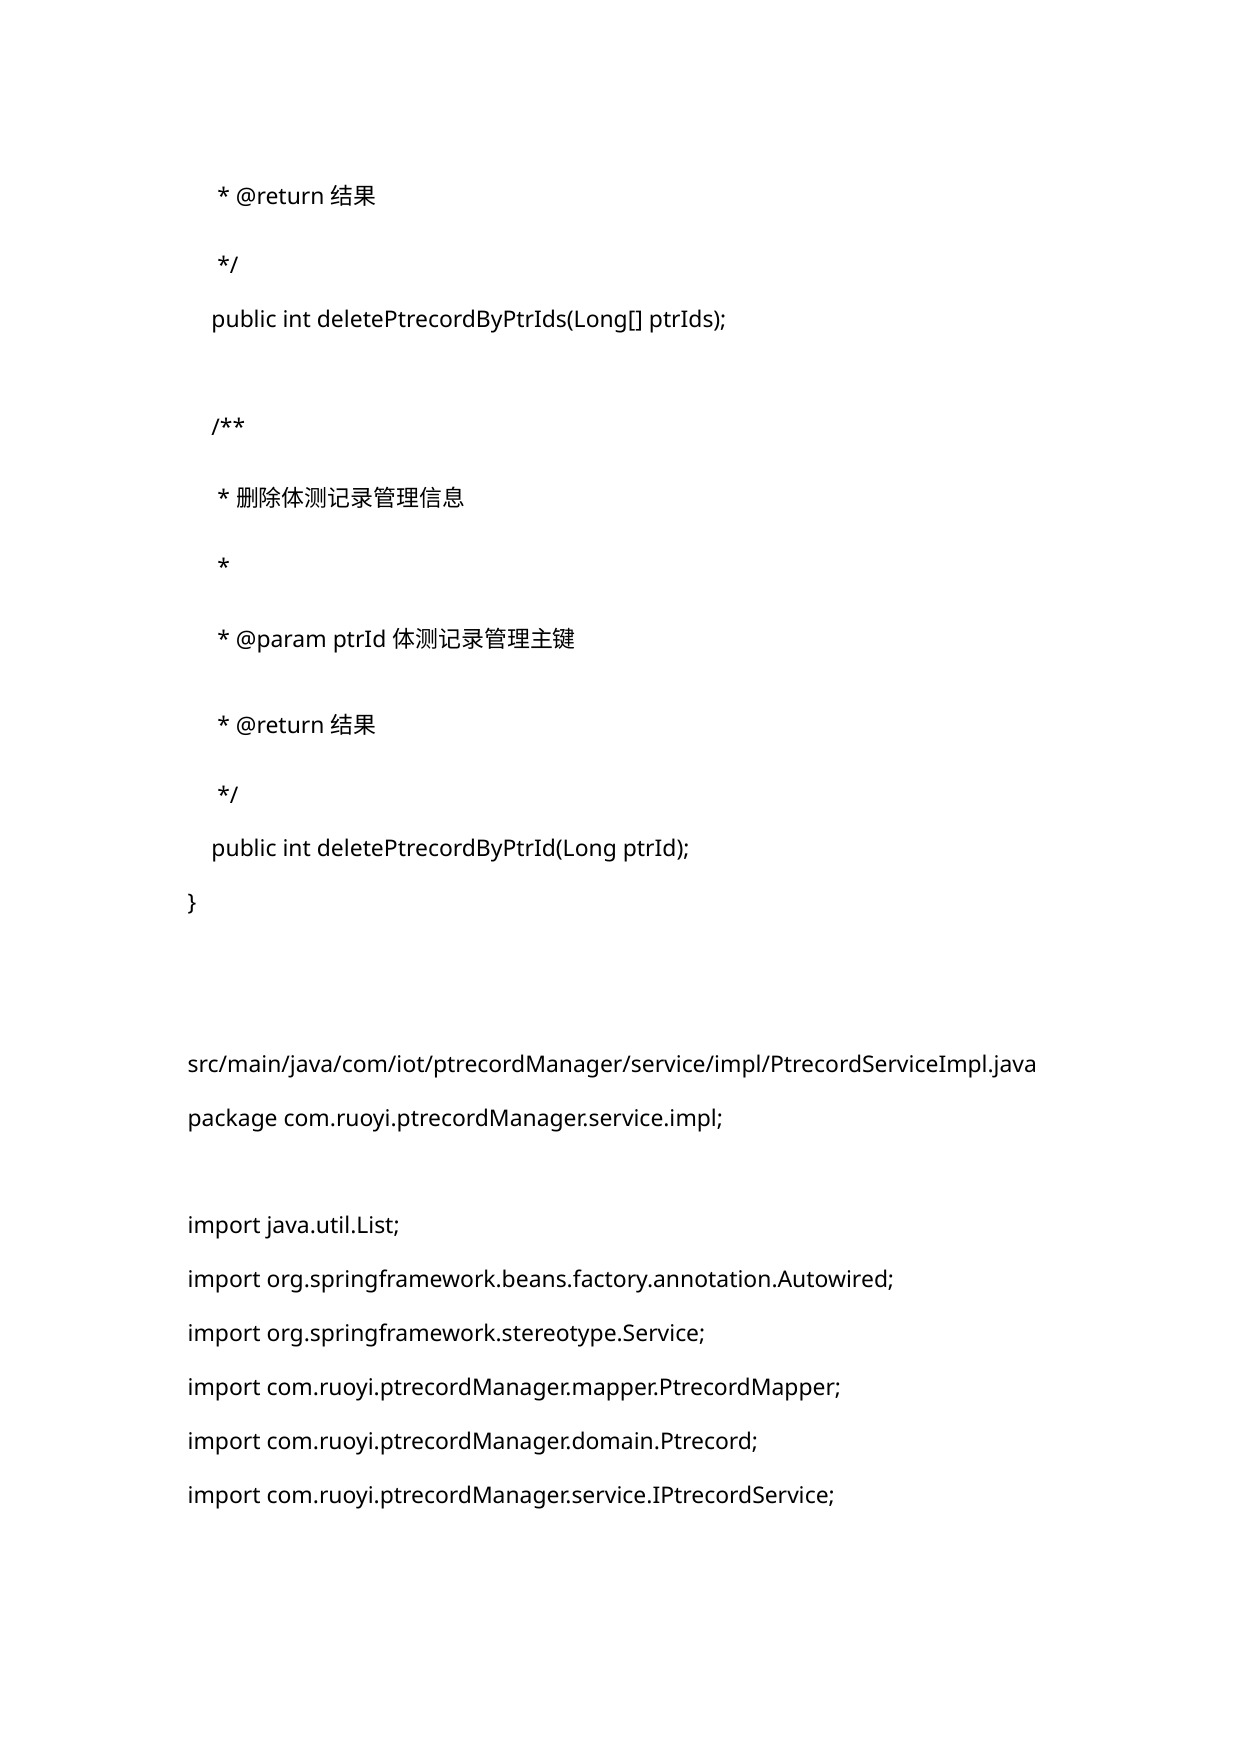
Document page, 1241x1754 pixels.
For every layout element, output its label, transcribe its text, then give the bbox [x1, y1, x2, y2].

text * @return 结果 [187, 691, 1053, 756]
text } [187, 886, 1053, 918]
text */ [187, 249, 1053, 281]
text */ [187, 778, 1053, 810]
text public int deletePtrecordByPtrIds(Long[] ptrIds); [187, 302, 1053, 335]
text * @param ptrId 体测记录管理主键 [187, 604, 1053, 669]
text * @return 结果 [187, 162, 1053, 227]
text src/main/java/com/iot/ptrecordManager/service/impl/PtrecordServiceImpl.java [187, 1047, 1053, 1080]
text * 删除体测记录管理信息 [187, 464, 1053, 529]
text import com.ruoyi.ptrecordManager.mapper.PtrecordMapper; [187, 1370, 1053, 1403]
text package com.ruoyi.ptrecordManager.service.impl; [187, 1101, 1053, 1133]
text import com.ruoyi.ptrecordManager.domain.Ptrecord; [187, 1424, 1053, 1457]
text /** [187, 410, 1053, 443]
text import com.ruoyi.ptrecordManager.service.IPtrecordService; [187, 1478, 1053, 1511]
text import java.util.List; [187, 1209, 1053, 1241]
text import org.springframework.beans.factory.annotation.Autowired; [187, 1263, 1053, 1295]
text * [187, 551, 1053, 583]
text public int deletePtrecordByPtrId(Long ptrId); [187, 832, 1053, 864]
text import org.springframework.stereotype.Service; [187, 1316, 1053, 1349]
